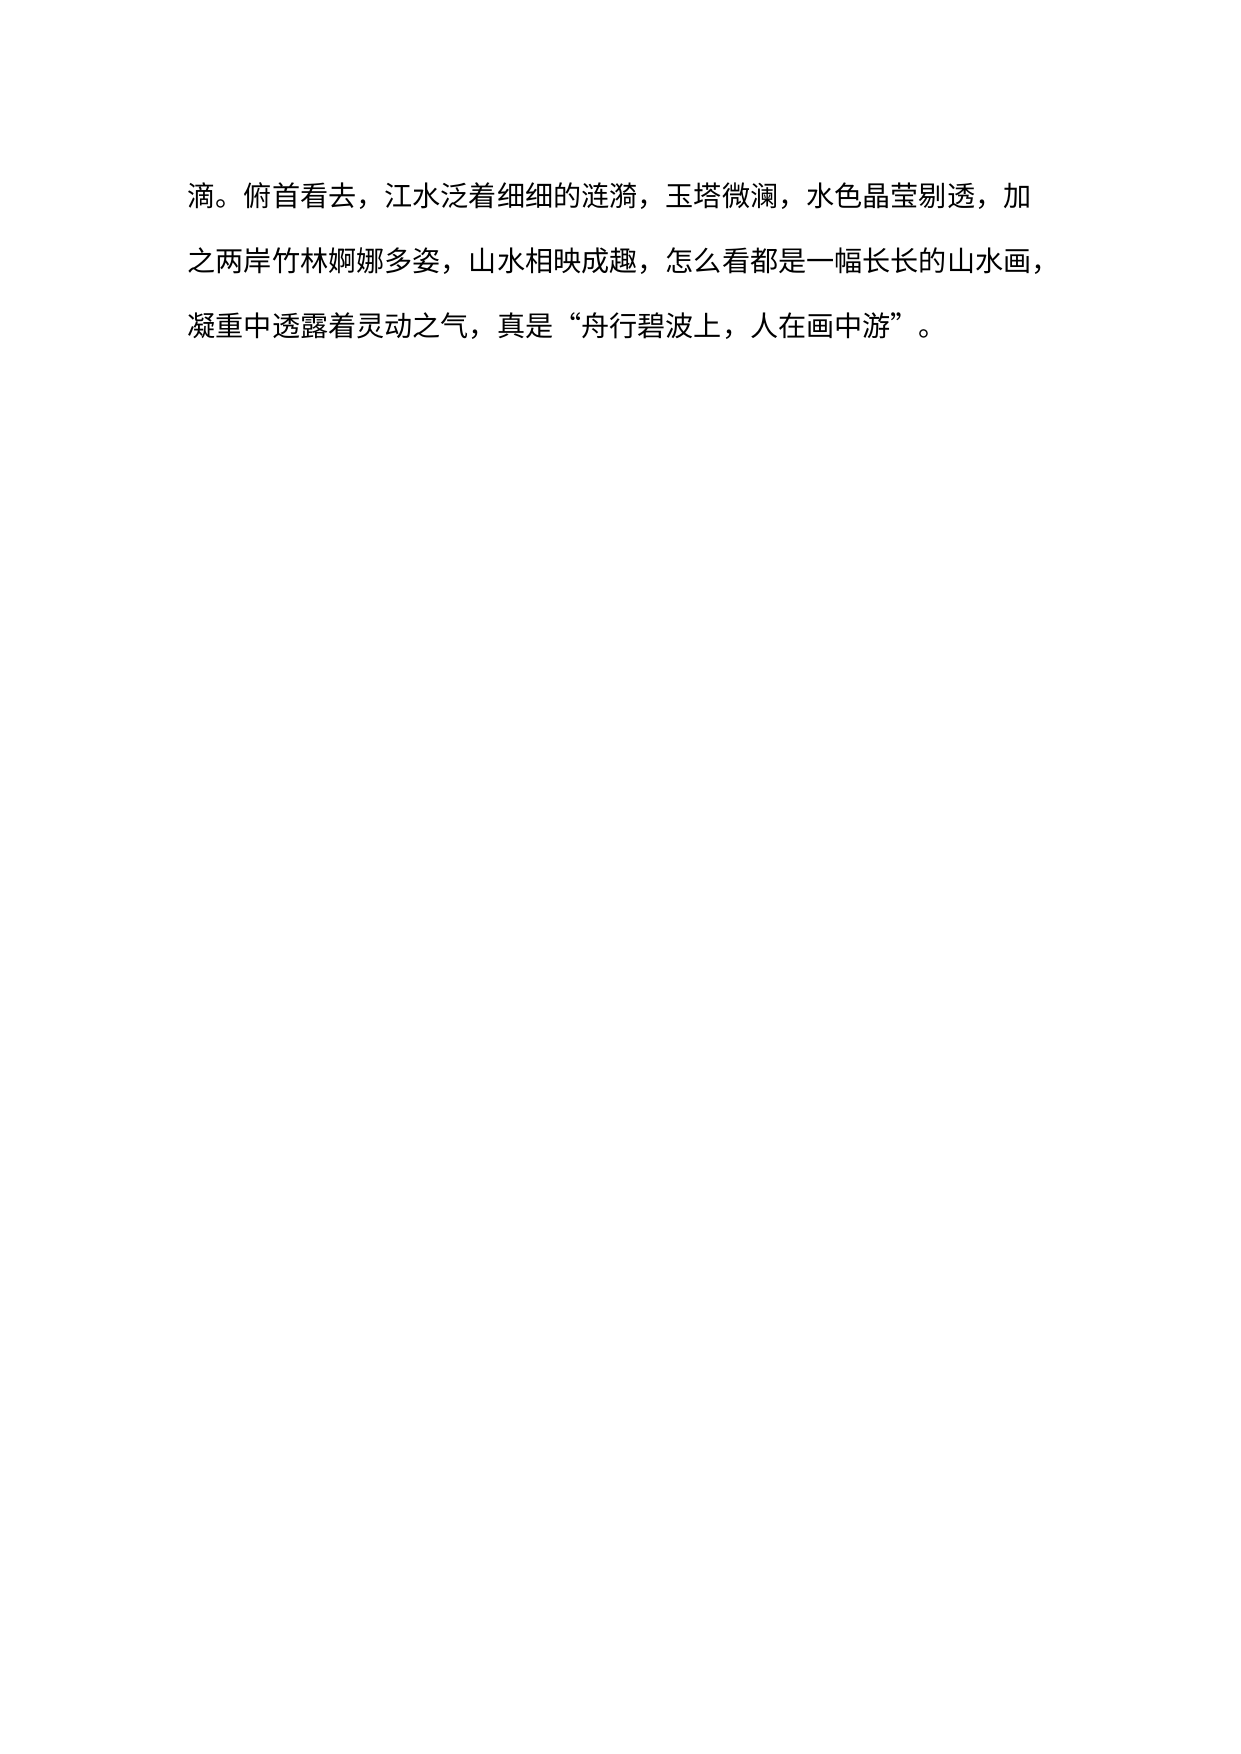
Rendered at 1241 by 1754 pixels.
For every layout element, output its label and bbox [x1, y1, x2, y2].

text [187, 162, 1053, 357]
